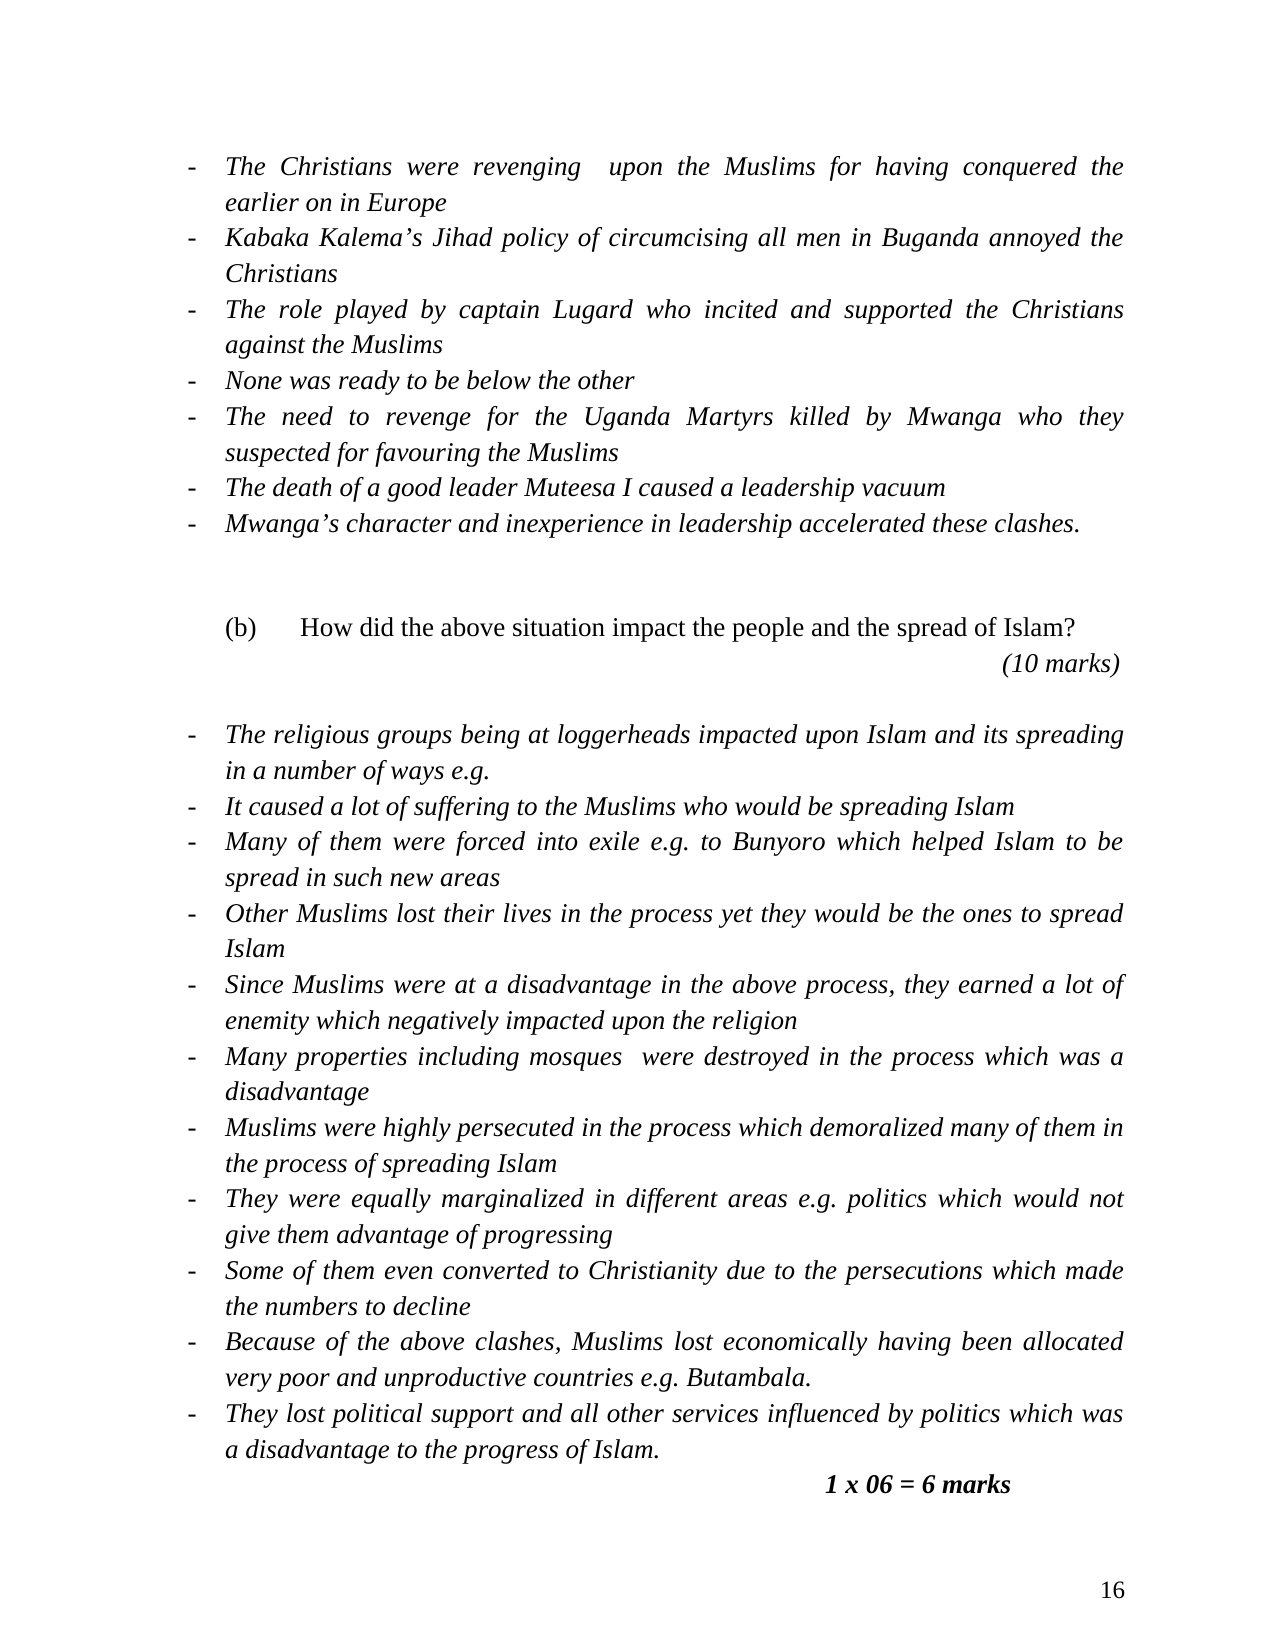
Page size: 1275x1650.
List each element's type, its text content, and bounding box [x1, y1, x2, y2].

list The death of a good leader Muteesa I caused a leadership vacuum [187, 472, 1125, 503]
list 1 x 06 = 6 marks [225, 1468, 1125, 1499]
list Some of them even converted to Christianity due to the persecutions which made the numbers to decline [187, 1254, 1125, 1321]
list None was ready to be below the other [187, 364, 1125, 396]
list Muslims were highly persecuted in the process which demoralized many of them in the process of spreading Islam [187, 1111, 1125, 1178]
list Kabaka Kalema’s Jihad policy of circumcising all men in Buganda annoyed the Christians [187, 221, 1125, 288]
list The need to revenge for the Uganda Martyrs killed by Mwanga who they suspected for favouring the Muslims [187, 400, 1125, 467]
list Since Muslims were at a disadvantage in the above process, they earned a lot of enemity which negatively impacted upon the religion [187, 968, 1125, 1035]
list Mwanga’s character and inexperience in leadership accelerated these clashes. [187, 507, 1125, 538]
list The religious groups being at loggerheads impacted upon Islam and its spreading in a number of ways e.g. [187, 718, 1125, 785]
list Many of them were forced into exile e.g. to Bunyoro which helped Islam to be spread in such new areas [187, 825, 1125, 892]
list The Christians were revenging upon the Muslims for having conquered the earlier on in Europe [187, 150, 1125, 217]
list (b) How did the above situation impact the people and the spread of Islam? [225, 611, 1125, 642]
list Other Muslims lost their lives in the process yet they would be the ones to spread Islam [187, 897, 1125, 964]
list The role played by captain Lugard who incited and supported the Christians against the Muslims [187, 293, 1125, 360]
list Because of the above clashes, Muslims lost economically having been allocated very poor and unproductive countries e.g. Butambala. [187, 1326, 1125, 1392]
list It caused a lot of suffering to the Muslims who would be spreading Islam [187, 789, 1125, 821]
list They were equally marginalized in different areas e.g. politics which would not give them advantage of progressing [187, 1183, 1125, 1249]
list Many properties including mosques were destroyed in the process which was a disadvantage [187, 1040, 1125, 1107]
list They lost political support and all other services influenced by politics which was a disadvantage to the progress of Islam. [187, 1397, 1125, 1464]
list (10 marks) [975, 647, 1125, 678]
